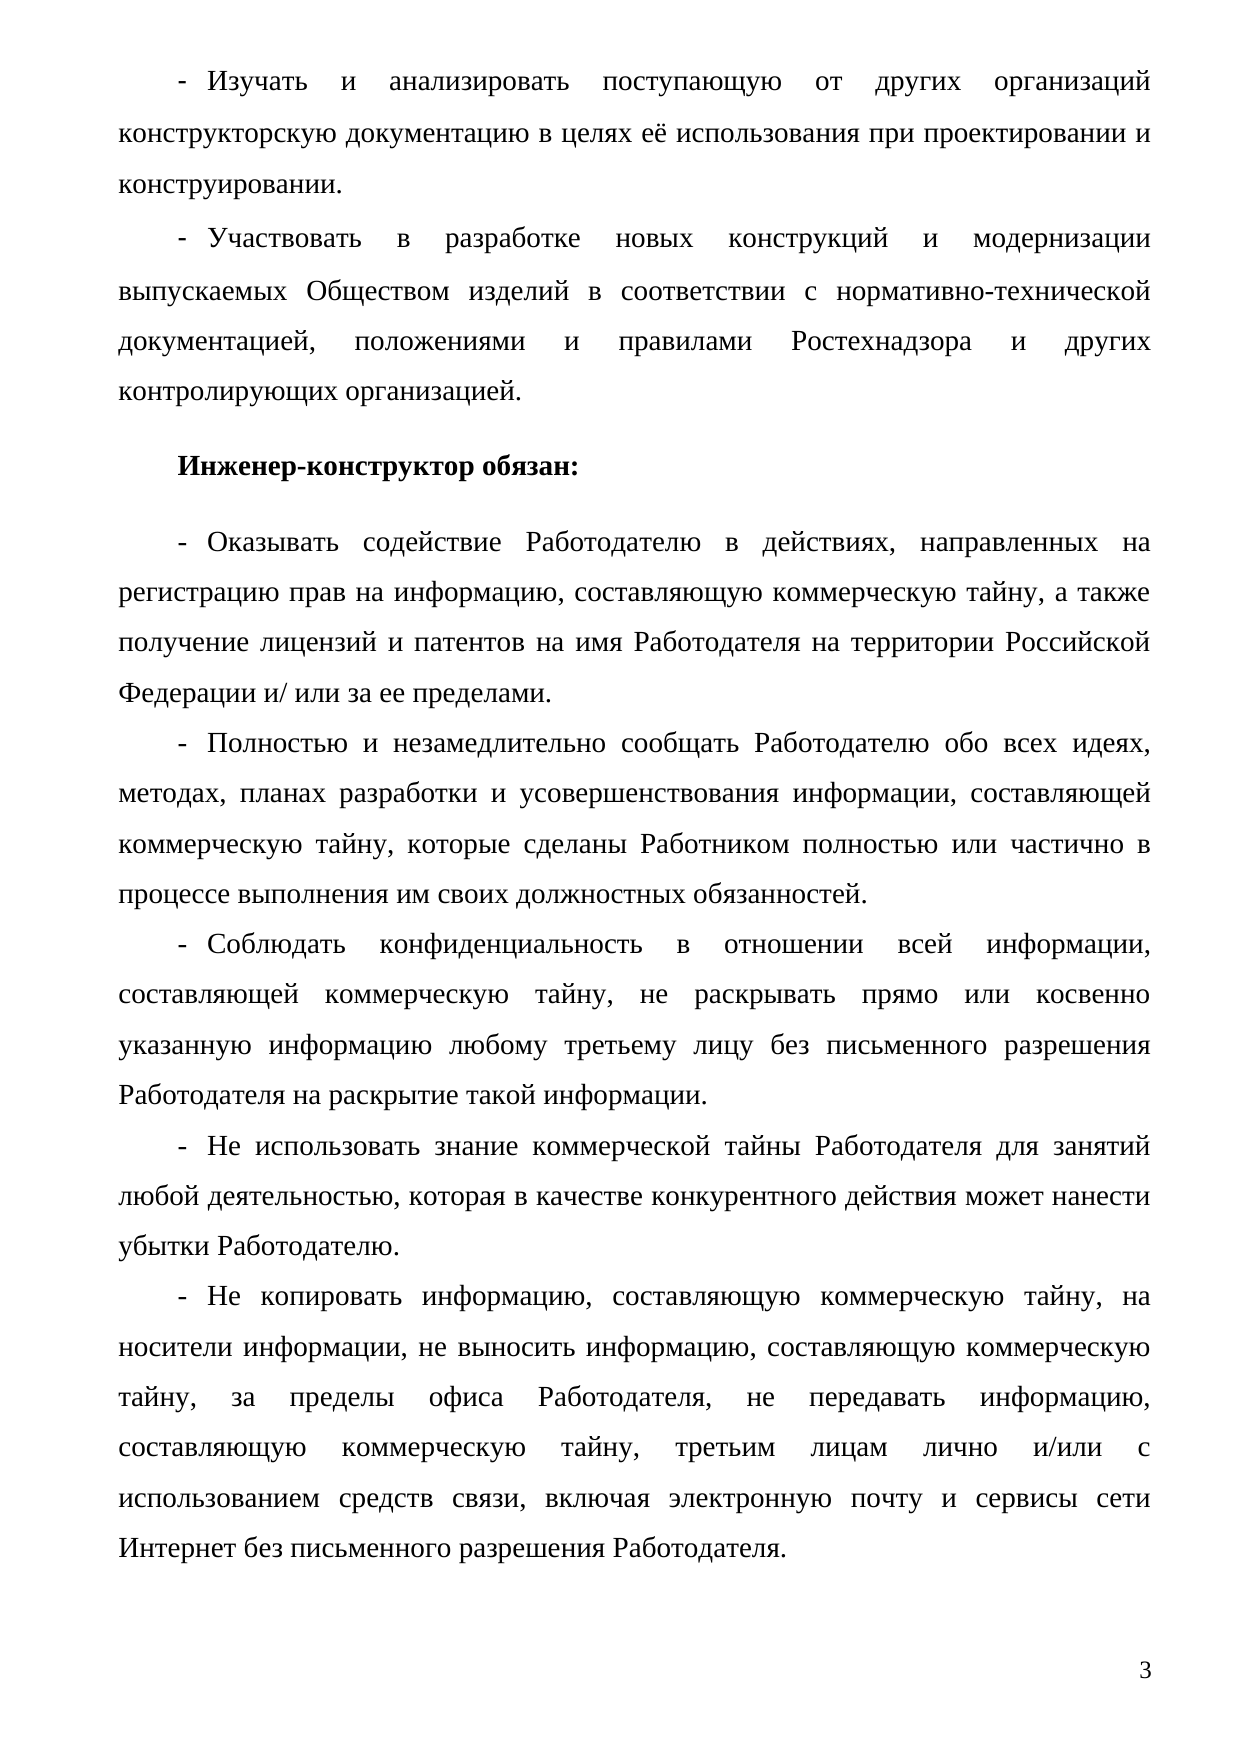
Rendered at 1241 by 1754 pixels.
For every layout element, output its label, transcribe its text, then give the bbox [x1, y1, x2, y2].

list Полностью и незамедлительно сообщать Работодателю обо всех идеях, методах, планах разработки и усовершенствования информации, составляющей коммерческую тайну, которые сделаны Работником полностью или частично в процессе выполнения им своих должностных обязанностей. [118, 725, 1152, 909]
list Не использовать знание коммерческой тайны Работодателя для занятий любой деятельностью, которая в качестве конкурентного действия может нанести убытки Работодателю. [118, 1128, 1152, 1262]
list Оказывать содействие Работодателю в действиях, направленных на регистрацию прав на информацию, составляющую коммерческую тайну, а также получение лицензий и патентов на имя Работодателя на территории Российской Федерации и/ или за ее пределами. [118, 524, 1152, 708]
text Инженер-конструктор обязан: [118, 448, 1152, 482]
list Не копировать информацию, составляющую коммерческую тайну, на носители информации, не выносить информацию, составляющую коммерческую тайну, за пределы офиса Работодателя, не передавать информацию, составляющую коммерческую тайну, третьим лицам лично и/или с использованием средств связи, включая электронную почту и сервисы сети Интернет без письменного разрешения Работодателя. [118, 1278, 1152, 1564]
list Участвовать в разработке новых конструкций и модернизации выпускаемых Обществом изделий в соответствии с нормативно-технической документацией, положениями и правилами Ростехнадзора и других контролирующих организацией. [118, 216, 1152, 407]
list Соблюдать конфиденциальность в отношении всей информации, составляющей коммерческую тайну, не раскрывать прямо или косвенно указанную информацию любому третьему лицу без письменного разрешения Работодателя на раскрытие такой информации. [118, 926, 1152, 1111]
list Изучать и анализировать поступающую от других организаций конструкторскую документацию в целях её использования при проектировании и конструировании. [118, 59, 1152, 199]
